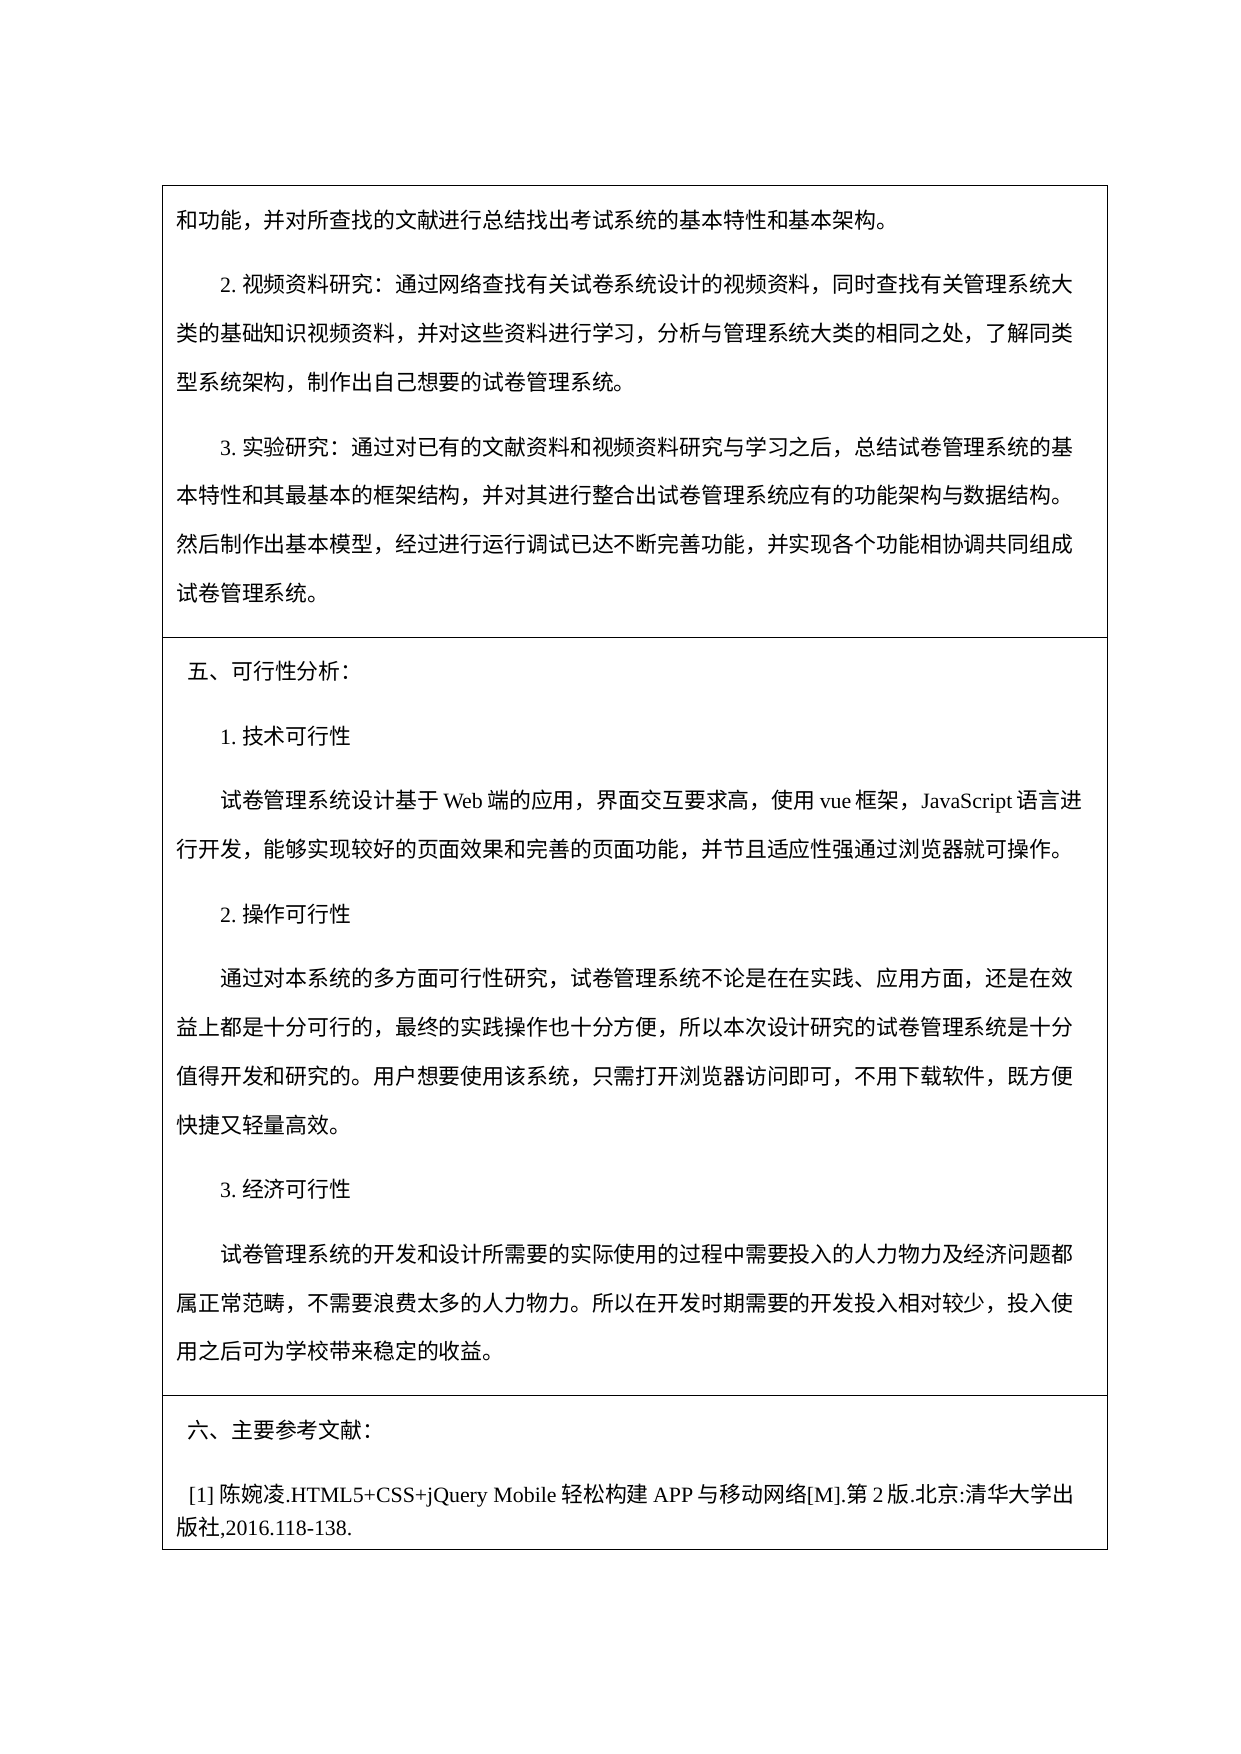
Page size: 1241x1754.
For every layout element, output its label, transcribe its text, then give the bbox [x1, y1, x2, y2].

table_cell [163, 186, 1107, 637]
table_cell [163, 1396, 1107, 1549]
table_cell 五、可行性分析： 1. 技术可行性 试卷管理系统设计基于Web端的应用，界面交互要求高，使用vue框架，JavaScript语言进行开发，能够实现较好的页面效果和完善的页面功能，并节且适应性强通过浏览器就可操作。 操作可行性 通过对本系统的多方面可行性研究，试卷管理系统不论是在在实践、应用方面，还是在效益上都是十分可行的，最终的实践操作也十分方便，所以本次设计研究的试卷管理系统是十分值得开发和研究的。用户想要使用该系统，只需打开浏览器访问即可，不用下载软件，既方便快捷又轻量高效。 经济可行性 试卷管理系统的开发和设计所需要的实际使用的过程中需要投入的人力物力及经济问题都属正常范畴，不需要浪费太多的人力物力。所以在开发时期需要的开发投入相对较少，投入使用之后可为学校带来稳定的收益。 [163, 638, 1107, 1395]
